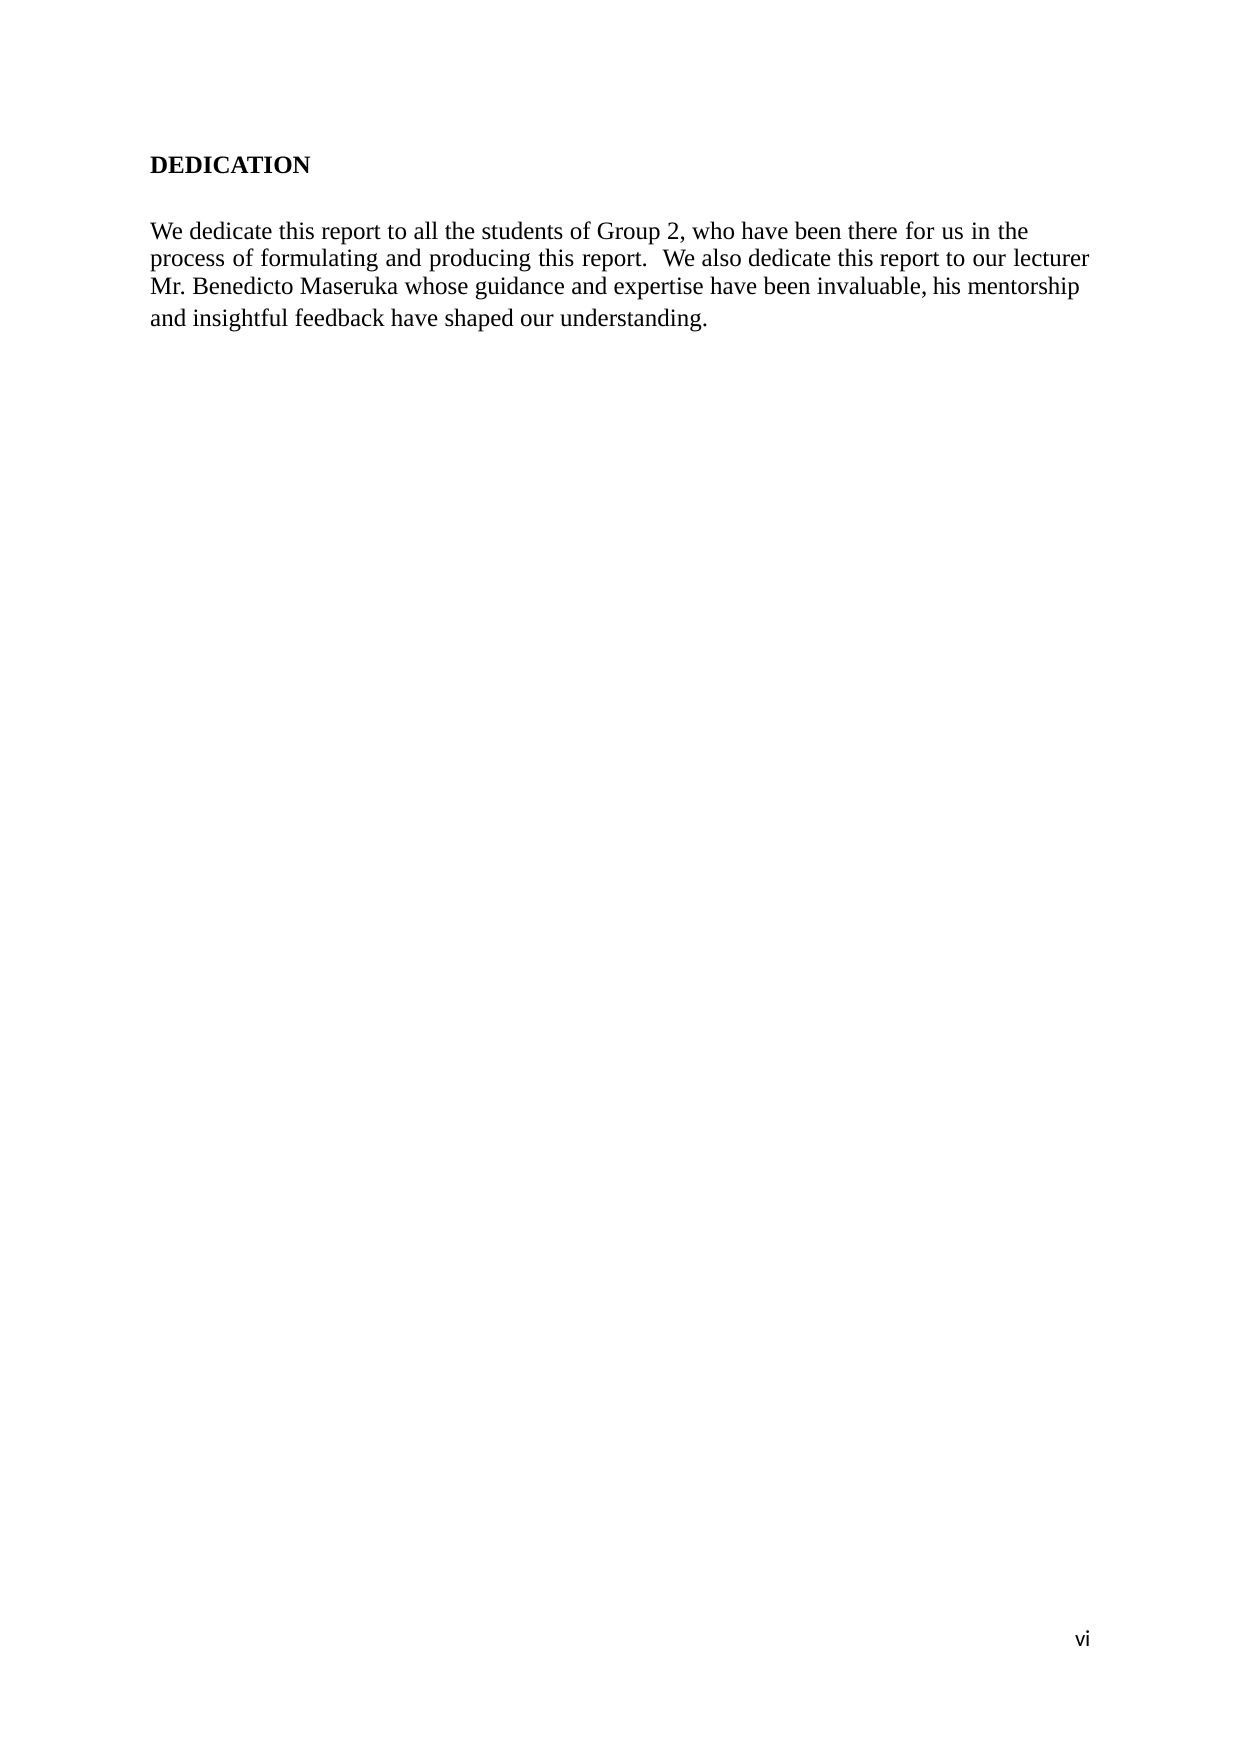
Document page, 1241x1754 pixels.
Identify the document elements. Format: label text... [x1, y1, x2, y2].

text and insightful feedback have shaped our understanding. [150, 304, 1090, 332]
subtitle DEDICATION [150, 150, 1090, 179]
text We dedicate this report to all the students of Group 2, who have been there for us in the process of formulating and producing this report. We also dedicate this report to our lecturer Mr. Benedicto Maseruka whose guidance and expertise have been invaluable, his mentorship [150, 217, 1090, 300]
